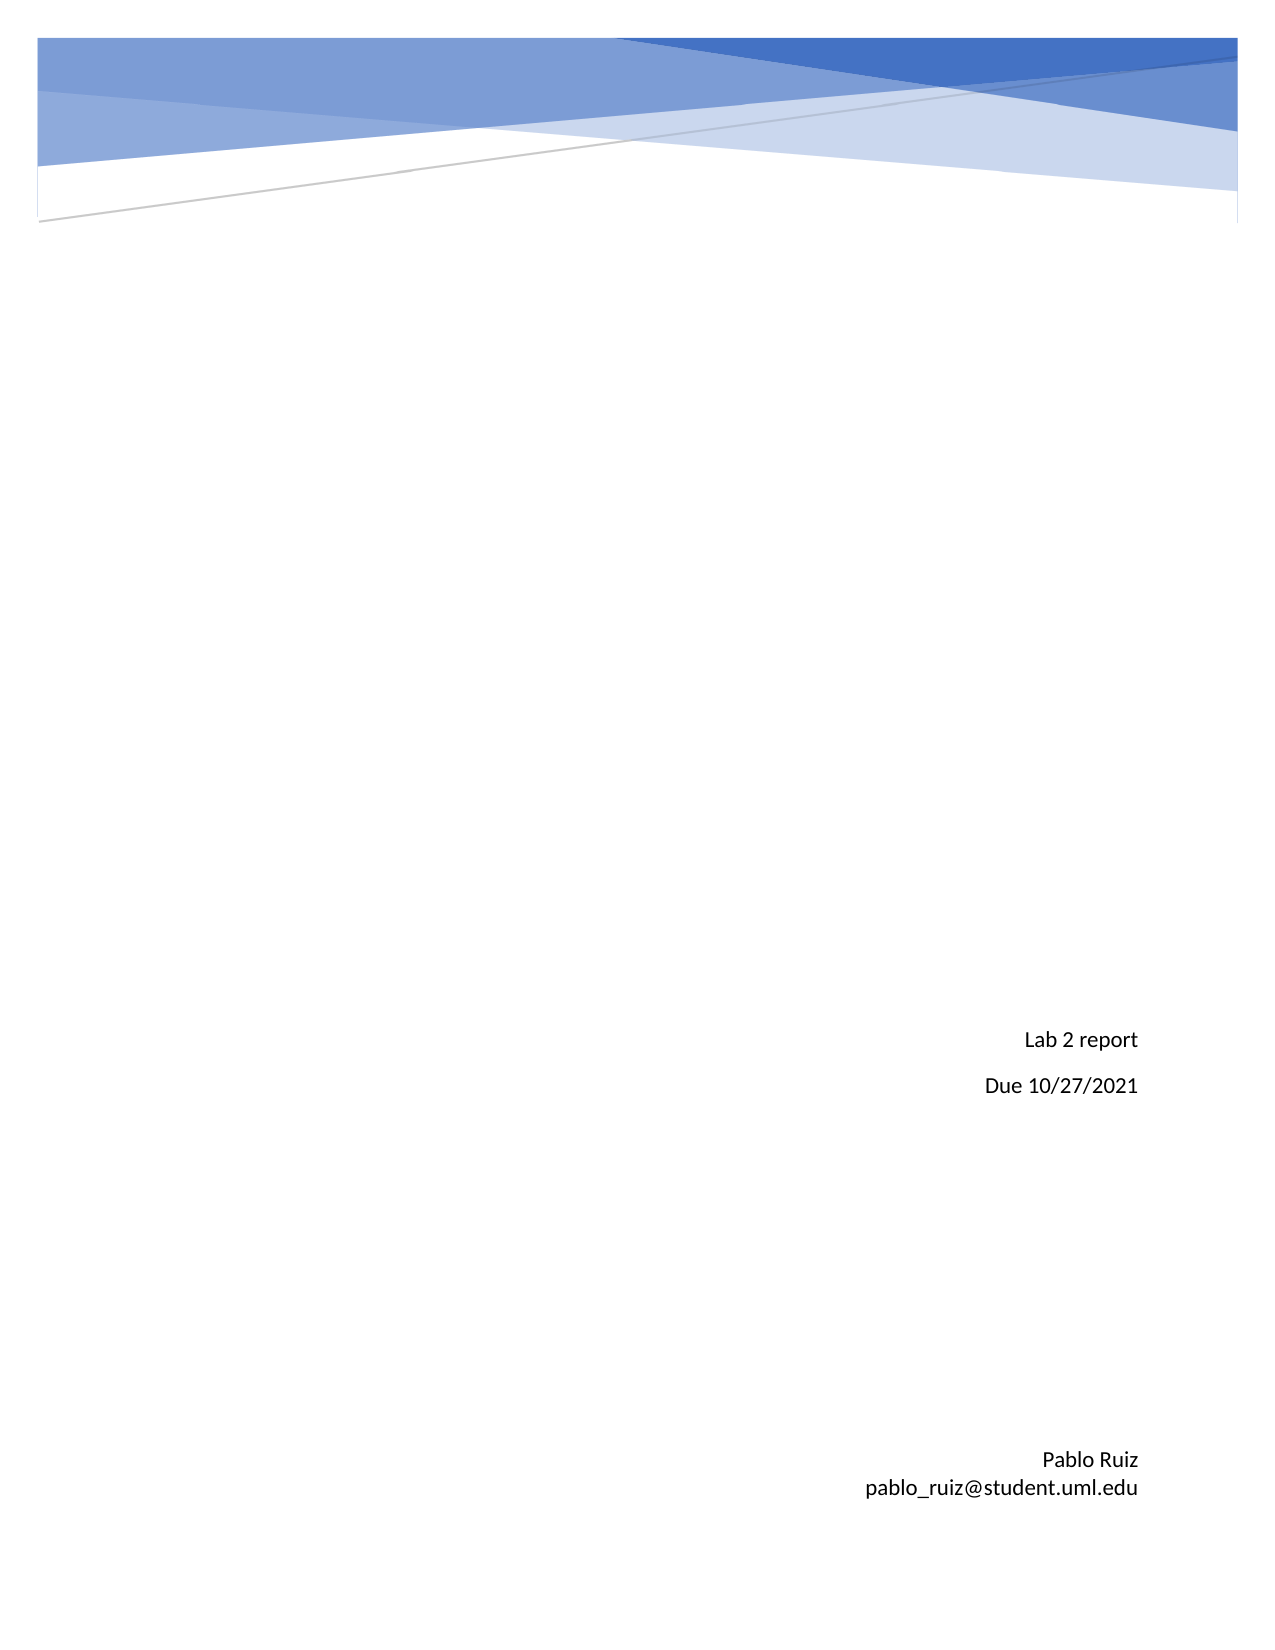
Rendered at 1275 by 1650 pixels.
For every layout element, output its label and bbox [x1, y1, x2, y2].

picture [37, 37, 1238, 238]
